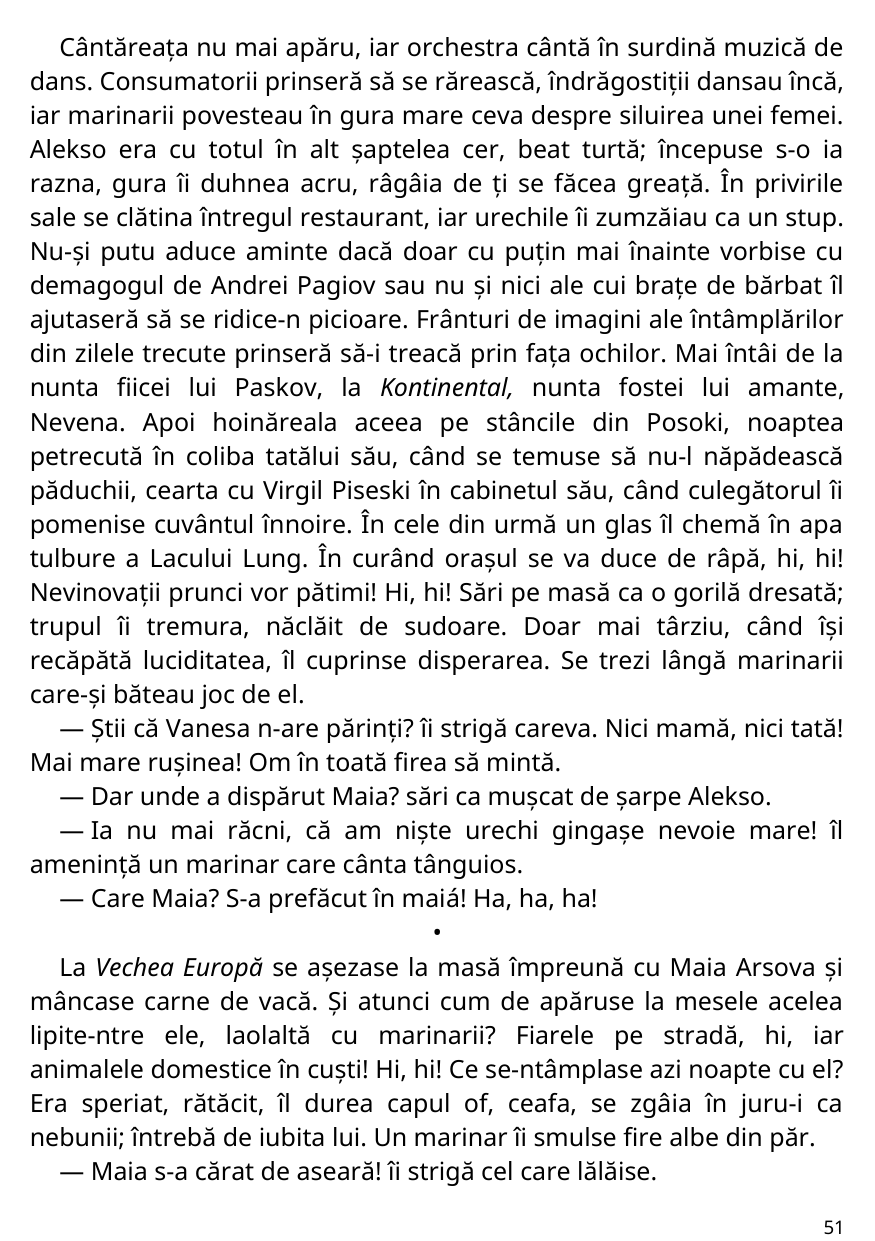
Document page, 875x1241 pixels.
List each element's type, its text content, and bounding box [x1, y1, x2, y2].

text — Ia nu mai răcni, că am niște urechi gingașe nevoie mare! îl amenință un marinar care cânta tânguios. [29, 813, 844, 881]
text — Știi că Vanesa n-are părinți? îi strigă careva. Nici mamă, nici tată! Mai mare rușinea! Om în toată firea să mintă. [29, 711, 844, 779]
text • [29, 915, 844, 949]
text Cântăreața nu mai apăru, iar orchestra cântă în surdină muzică de dans. Consumatorii prinseră să se rărească, îndrăgostiții dansau încă, iar marinarii povesteau în gura mare ceva despre siluirea unei femei. Alekso era cu totul în alt șaptelea cer, beat turtă; începuse s-o ia razna, gura îi duhnea acru, râgâia de ți se făcea greață. În privirile sale se clătina întregul restaurant, iar urechile îi zumzăiau ca un stup. Nu-și putu aduce aminte dacă doar cu puțin mai înainte vorbise cu demagogul de Andrei Pagiov sau nu și nici ale cui brațe de bărbat îl ajutaseră să se ridice-n picioare. Frânturi de imagini ale întâmplărilor din zilele trecute prinseră să-i treacă prin fața ochilor. Mai întâi de la nunta fiicei lui Paskov, la Kontinental, nunta fostei lui amante, Nevena. Apoi hoinăreala aceea pe stâncile din Posoki, noaptea petrecută în coliba tatălui său, când se temuse să nu-l năpădească păduchii, cearta cu Virgil Piseski în cabinetul său, când culegătorul îi pomenise cuvântul înnoire. În cele din urmă un glas îl chemă în apa tulbure a Lacului Lung. În curând orașul se va duce de râpă, hi, hi! Nevinovații prunci vor pătimi! Hi, hi! Sări pe masă ca o gorilă dresată; trupul îi tremura, năclăit de sudoare. Doar mai târziu, când își recăpătă luciditatea, îl cuprinse disperarea. Se trezi lângă marinarii care-și băteau joc de el. [29, 29, 844, 711]
text — Dar unde a dispărut Maia? sări ca mușcat de șarpe Alekso. [29, 779, 844, 813]
text — Maia s-a cărat de aseară! îi strigă cel care lălăise. [29, 1153, 844, 1188]
text — Care Maia? S-a prefăcut în maiá! Ha, ha, ha! [29, 881, 844, 915]
text La Vechea Europă se așezase la masă împreună cu Maia Arsova și mâncase carne de vacă. Și atunci cum de apăruse la mesele acelea lipite-ntre ele, laolaltă cu marinarii? Fiarele pe stradă, hi, iar animalele domestice în cuști! Hi, hi! Ce se-ntâmplase azi noapte cu el? Era speriat, rătăcit, îl durea capul of, ceafa, se zgâia în juru-i ca nebunii; întrebă de iubita lui. Un marinar îi smulse fire albe din păr. [29, 949, 844, 1153]
